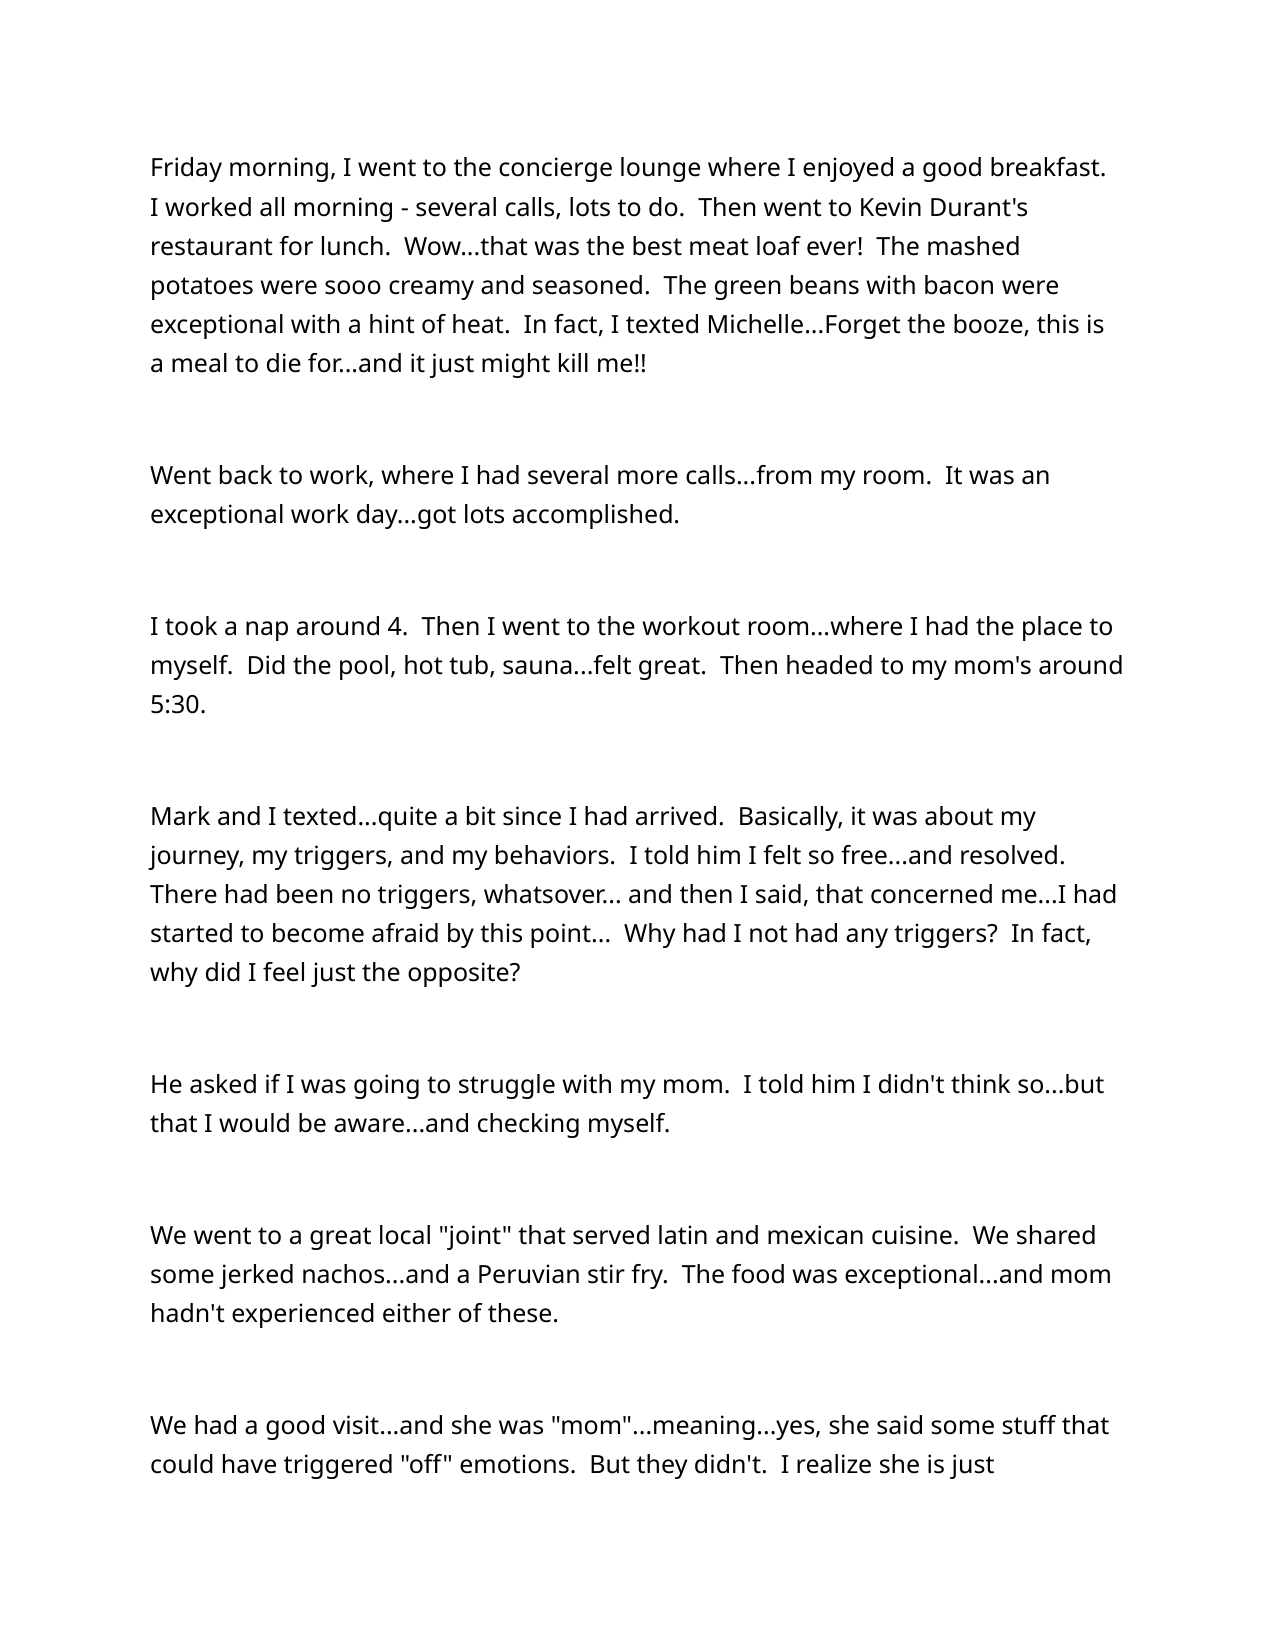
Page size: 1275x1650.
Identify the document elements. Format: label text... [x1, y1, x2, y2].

text I took a nap around 4. Then I went to the workout room...where I had the place to myself. Did the pool, hot tub, sauna...felt great. Then headed to my mom's around 5:30. [150, 608, 1125, 721]
text Went back to work, where I had several more calls...from my room. It was an exceptional work day...got lots accomplished. [150, 457, 1125, 531]
text Friday morning, I went to the concierge lounge where I enjoyed a good breakfast. I worked all morning - several calls, lots to do. Then went to Kevin Durant's restaurant for lunch. Wow...that was the best meat loaf ever! The mashed potatoes were sooo creamy and seasoned. The green beans with bacon were exceptional with a hint of heat. In fact, I texted Michelle...Forget the booze, this is a meal to die for...and it just might kill me!! [150, 150, 1125, 380]
text Mark and I texted...quite a bit since I had arrived. Basically, it was about my journey, my triggers, and my behaviors. I told him I felt so free...and resolved. There had been no triggers, whatsover... and then I said, that concerned me...I had started to become afraid by this point... Why had I not had any triggers? In fact, why did I feel just the opposite? [150, 798, 1125, 989]
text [150, 1407, 1125, 1481]
text He asked if I was going to struggle with my mom. I told him I didn't think so...but that I would be aware...and checking myself. [150, 1067, 1125, 1140]
text We went to a great local "joint" that served latin and mexican cuisine. We shared some jerked nachos...and a Peruvian stir fry. The food was exceptional...and mom hadn't experienced either of these. [150, 1217, 1125, 1330]
